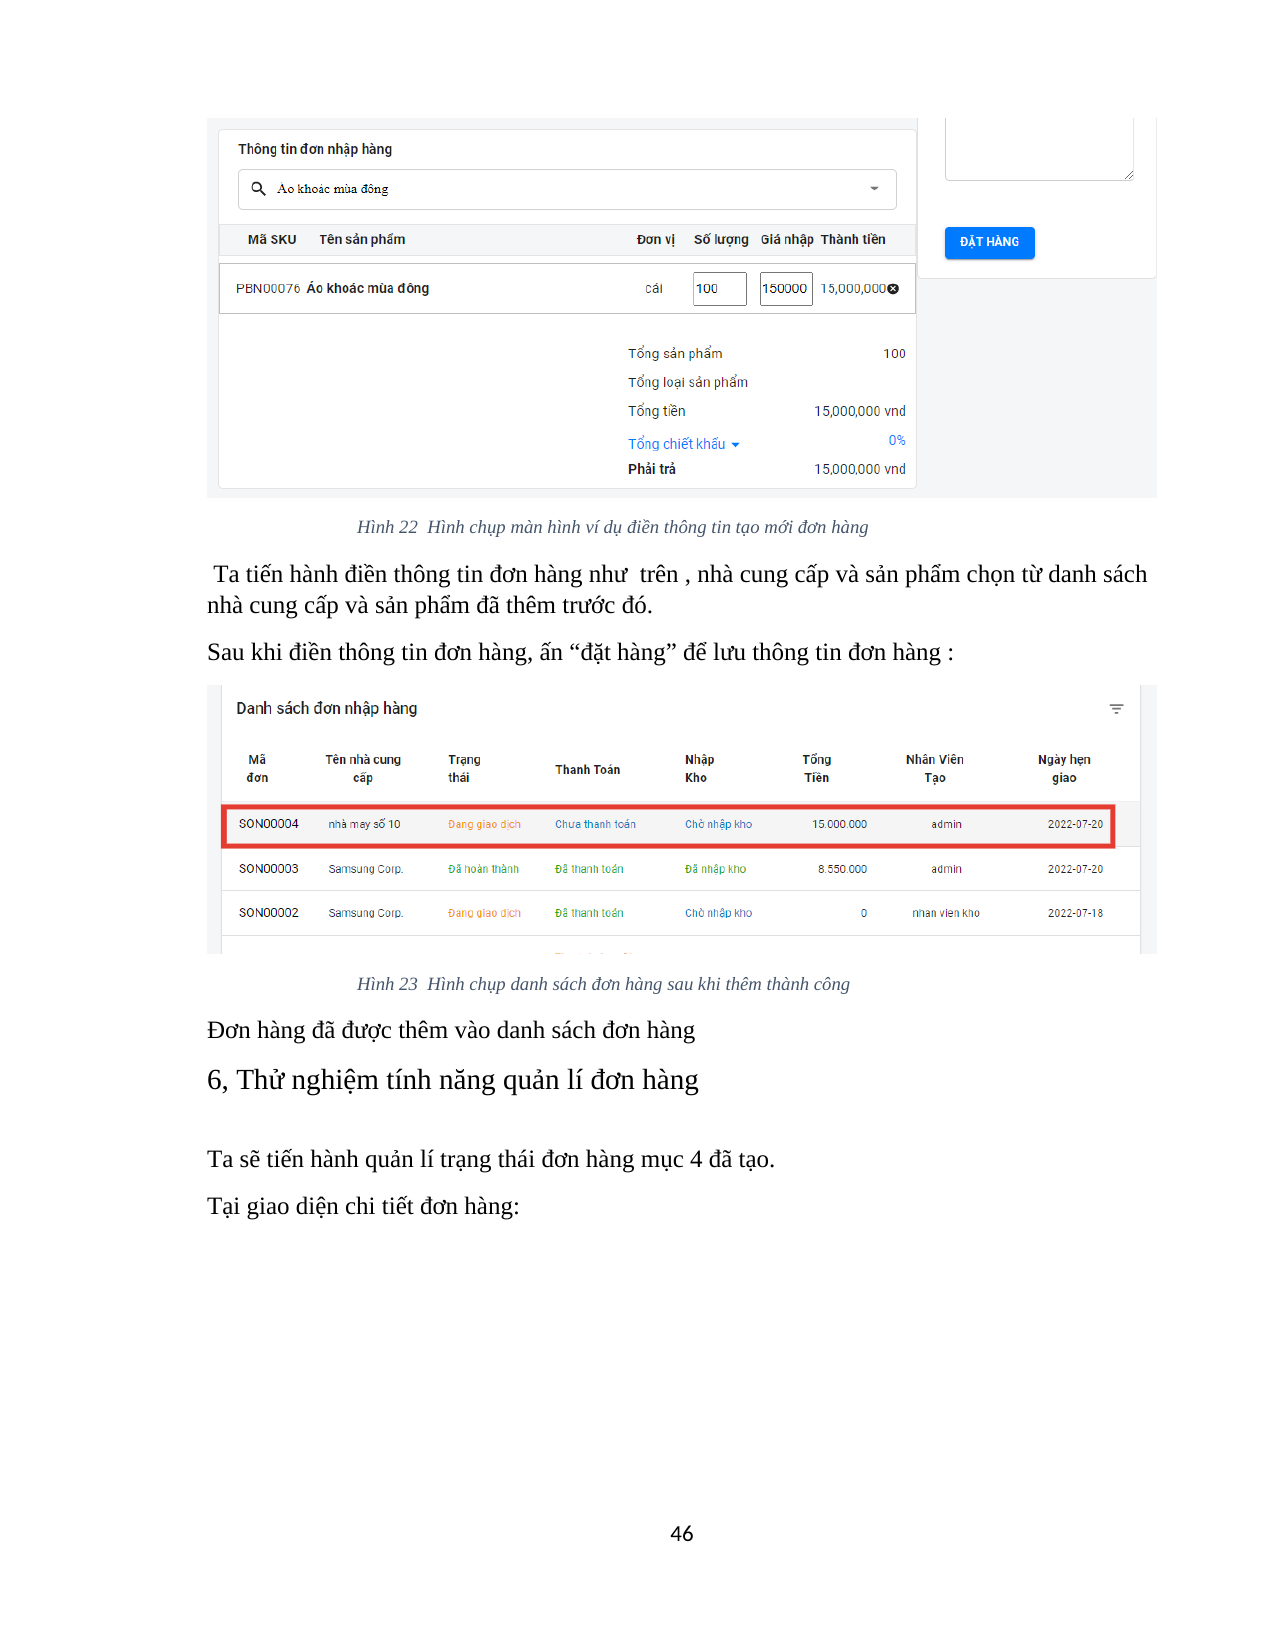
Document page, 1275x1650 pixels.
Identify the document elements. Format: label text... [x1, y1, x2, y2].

picture [206, 118, 1157, 498]
text Sau khi điền thông tin đơn hàng, ấn “đặt hàng” để lưu thông tin đơn hàng : [207, 637, 1157, 666]
picture [206, 685, 1157, 954]
text Hình 22 Hình chụp màn hình ví dụ điền thông tin tạo mới đơn hàng [282, 516, 1157, 538]
subtitle 6, Thử nghiệm tính năng quản lí đơn hàng [207, 1062, 1157, 1096]
text Ta sẽ tiến hành quản lí trạng thái đơn hàng mục 4 đã tạo. [207, 1144, 1157, 1172]
text Đơn hàng đã được thêm vào danh sách đơn hàng [207, 1015, 1157, 1043]
text Tại giao diện chi tiết đơn hàng: [207, 1191, 1157, 1220]
text Ta tiến hành điền thông tin đơn hàng như trên , nhà cung cấp và sản phẩm chọn từ danh sách nhà cung cấp và sản phẩm đã thêm trước đó. [207, 559, 1157, 618]
text Hình 23 Hình chụp danh sách đơn hàng sau khi thêm thành công [282, 972, 1157, 994]
